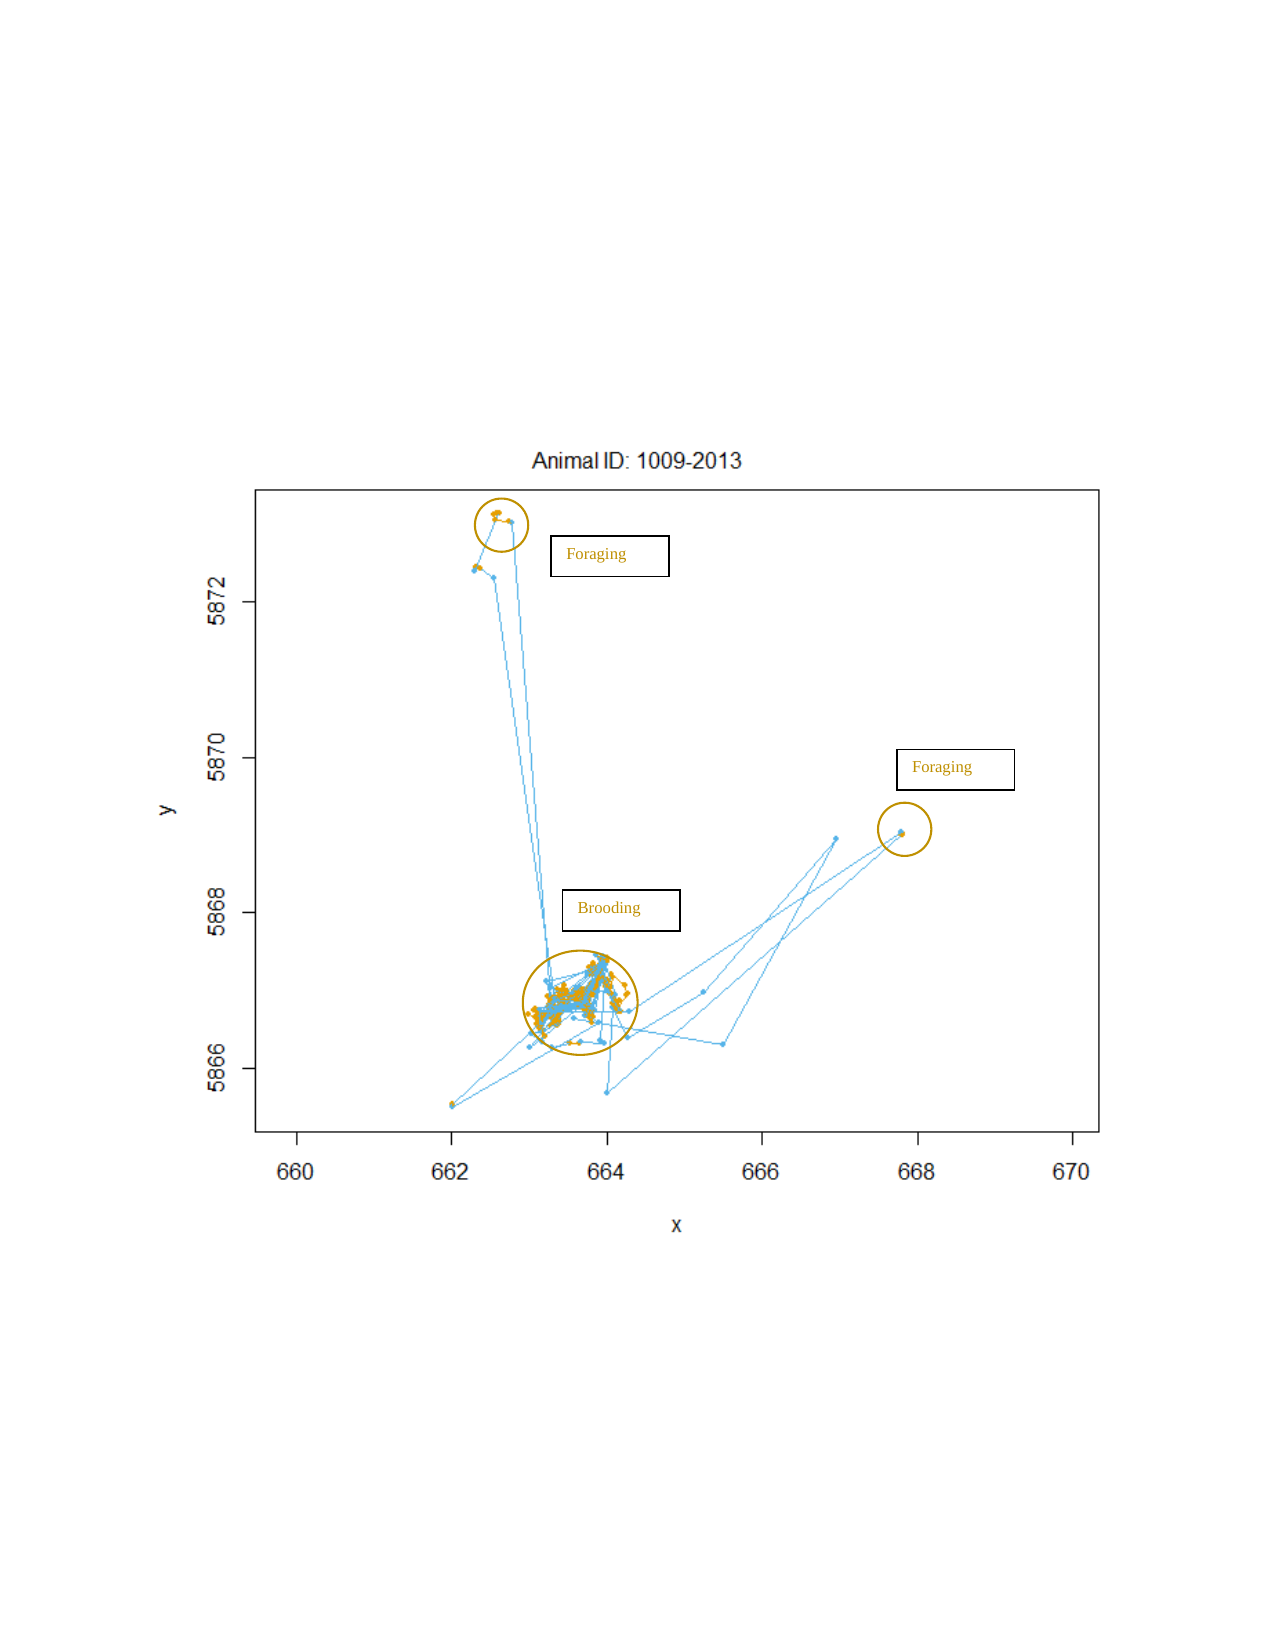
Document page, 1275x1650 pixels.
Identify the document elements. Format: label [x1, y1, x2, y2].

picture [150, 437, 1125, 1264]
